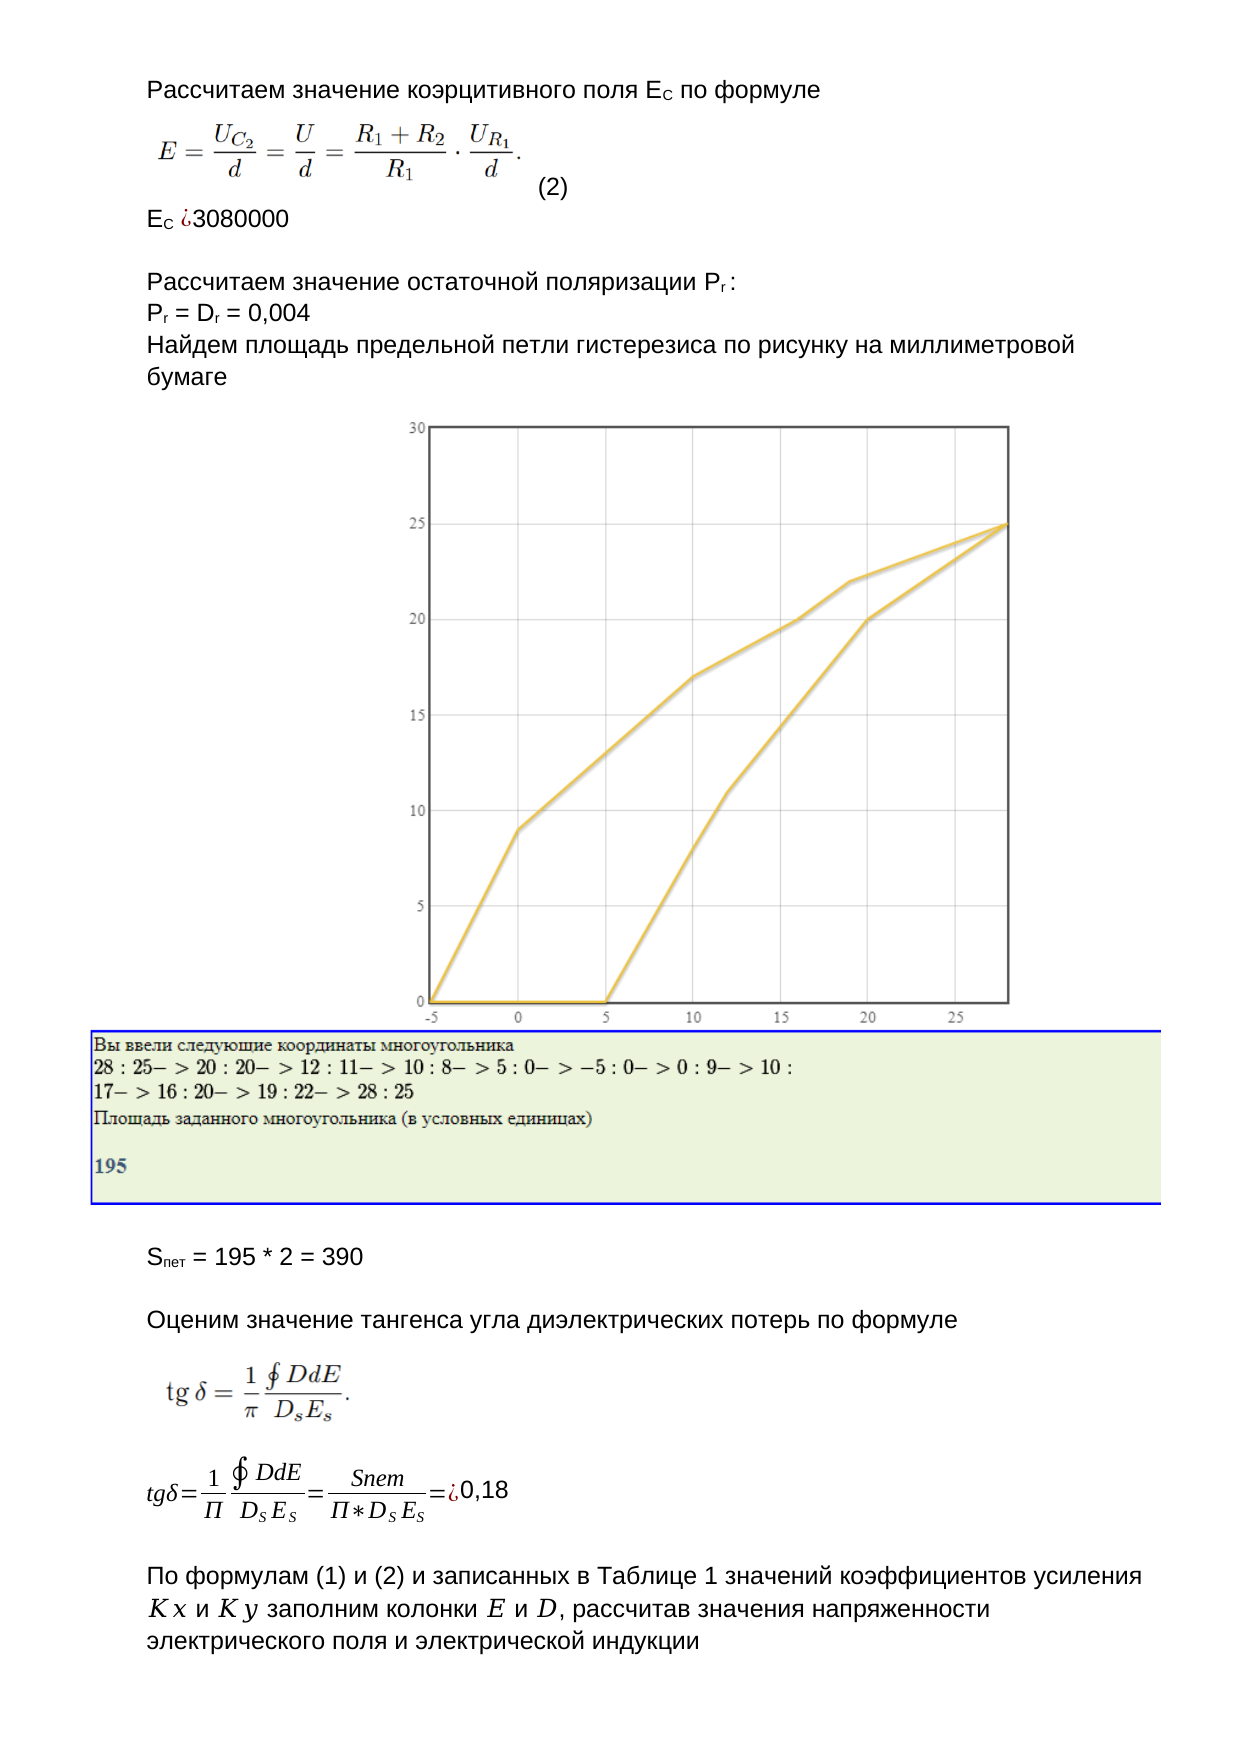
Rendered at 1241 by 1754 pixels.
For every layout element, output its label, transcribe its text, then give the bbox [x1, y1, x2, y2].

picture [146, 106, 538, 196]
list ЕС 3080000 [146, 204, 1160, 232]
list Sпет = 195 * 2 = 390 [146, 1242, 1160, 1271]
list Оценим значение тангенса угла диэлектрических потерь по формуле [146, 1305, 1160, 1451]
picture [146, 1336, 380, 1452]
list По формулам (1) и (2) и записанных в Таблице 1 значений коэффициентов усиления 𝐾𝑥 и 𝐾𝑦 заполним колонки 𝐸 и 𝐷, рассчитав значения напряженности электрического поля и электрической индукции [146, 1561, 1160, 1654]
picture [90, 410, 1161, 1205]
list 0,18 [146, 1454, 1160, 1527]
list Рассчитаем значение остаточной поляризации Pr : [146, 267, 1160, 296]
list Найдем площадь предельной петли гистерезиса по рисунку на миллиметровой бумаге [146, 330, 1160, 390]
list Pr = Dr = 0,004 [146, 298, 1160, 327]
